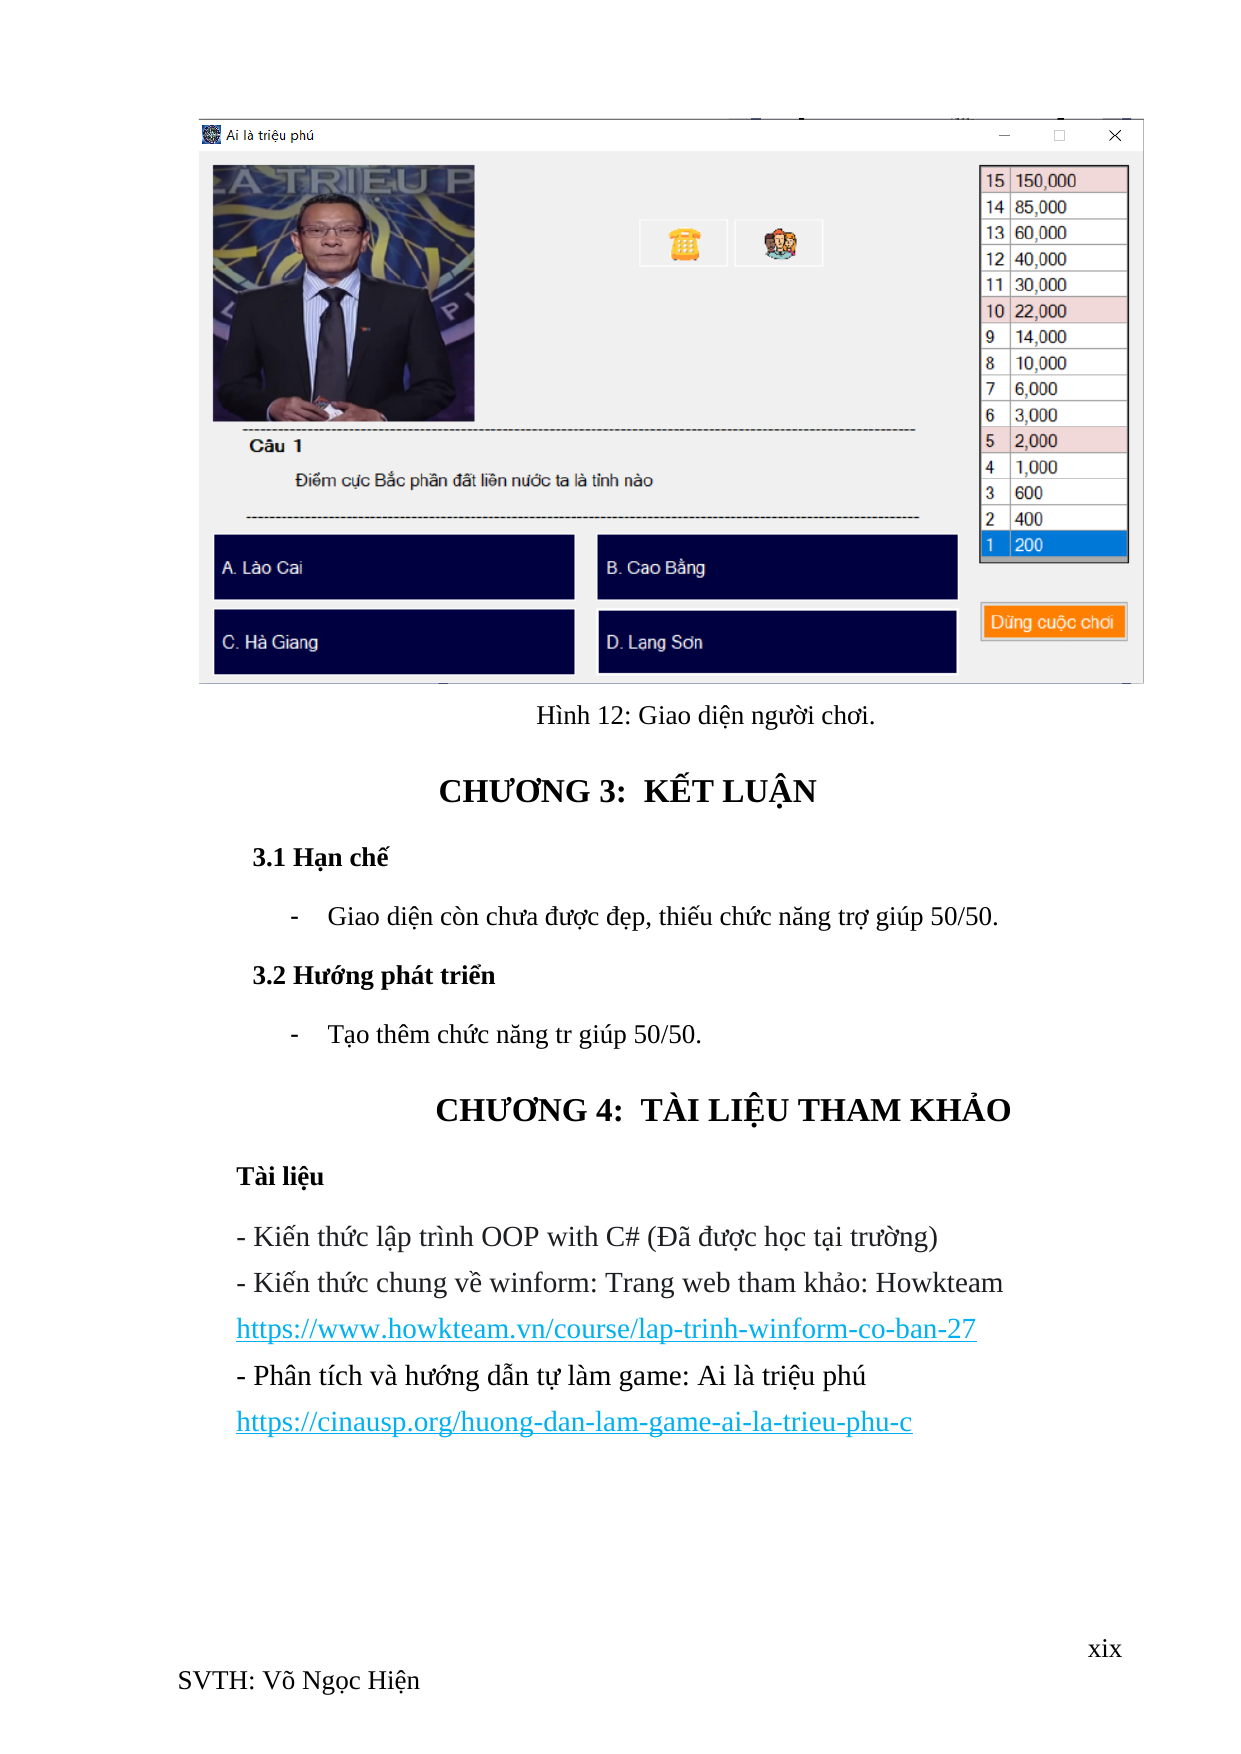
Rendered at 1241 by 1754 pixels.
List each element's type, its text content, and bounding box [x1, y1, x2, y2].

subtitle TÀI LIỆU THAM KHẢO [266, 1090, 1122, 1129]
text Tài liệu [177, 1160, 1122, 1192]
subtitle KẾT LUẬN [74, 771, 1122, 809]
text - Kiến thức chung về winform: Trang web tham khảo: Howkteam [177, 1266, 1122, 1299]
list Tạo thêm chức năng tr giúp 50/50. [290, 1018, 1122, 1050]
text https://cinausp.org/huong-dan-lam-game-ai-la-trieu-phu-c [177, 1404, 1122, 1437]
subtitle Hạn chế [252, 841, 1122, 872]
text https://www.howkteam.vn/course/lap-trinh-winform-co-ban-27 [177, 1312, 1122, 1345]
text - Kiến thức lập trình OOP with C# (Đã được học tại trường) [177, 1219, 1122, 1253]
subtitle Hướng phát triển [252, 959, 1122, 991]
list Giao diện còn chưa được đẹp, thiếu chức năng trợ giúp 50/50. [290, 900, 1122, 931]
text - Phân tích và hướng dẫn tự làm game: Ai là triệu phú [177, 1358, 1122, 1391]
list Hình 12: Giao diện người chơi. [290, 684, 1122, 730]
picture [198, 118, 1144, 684]
